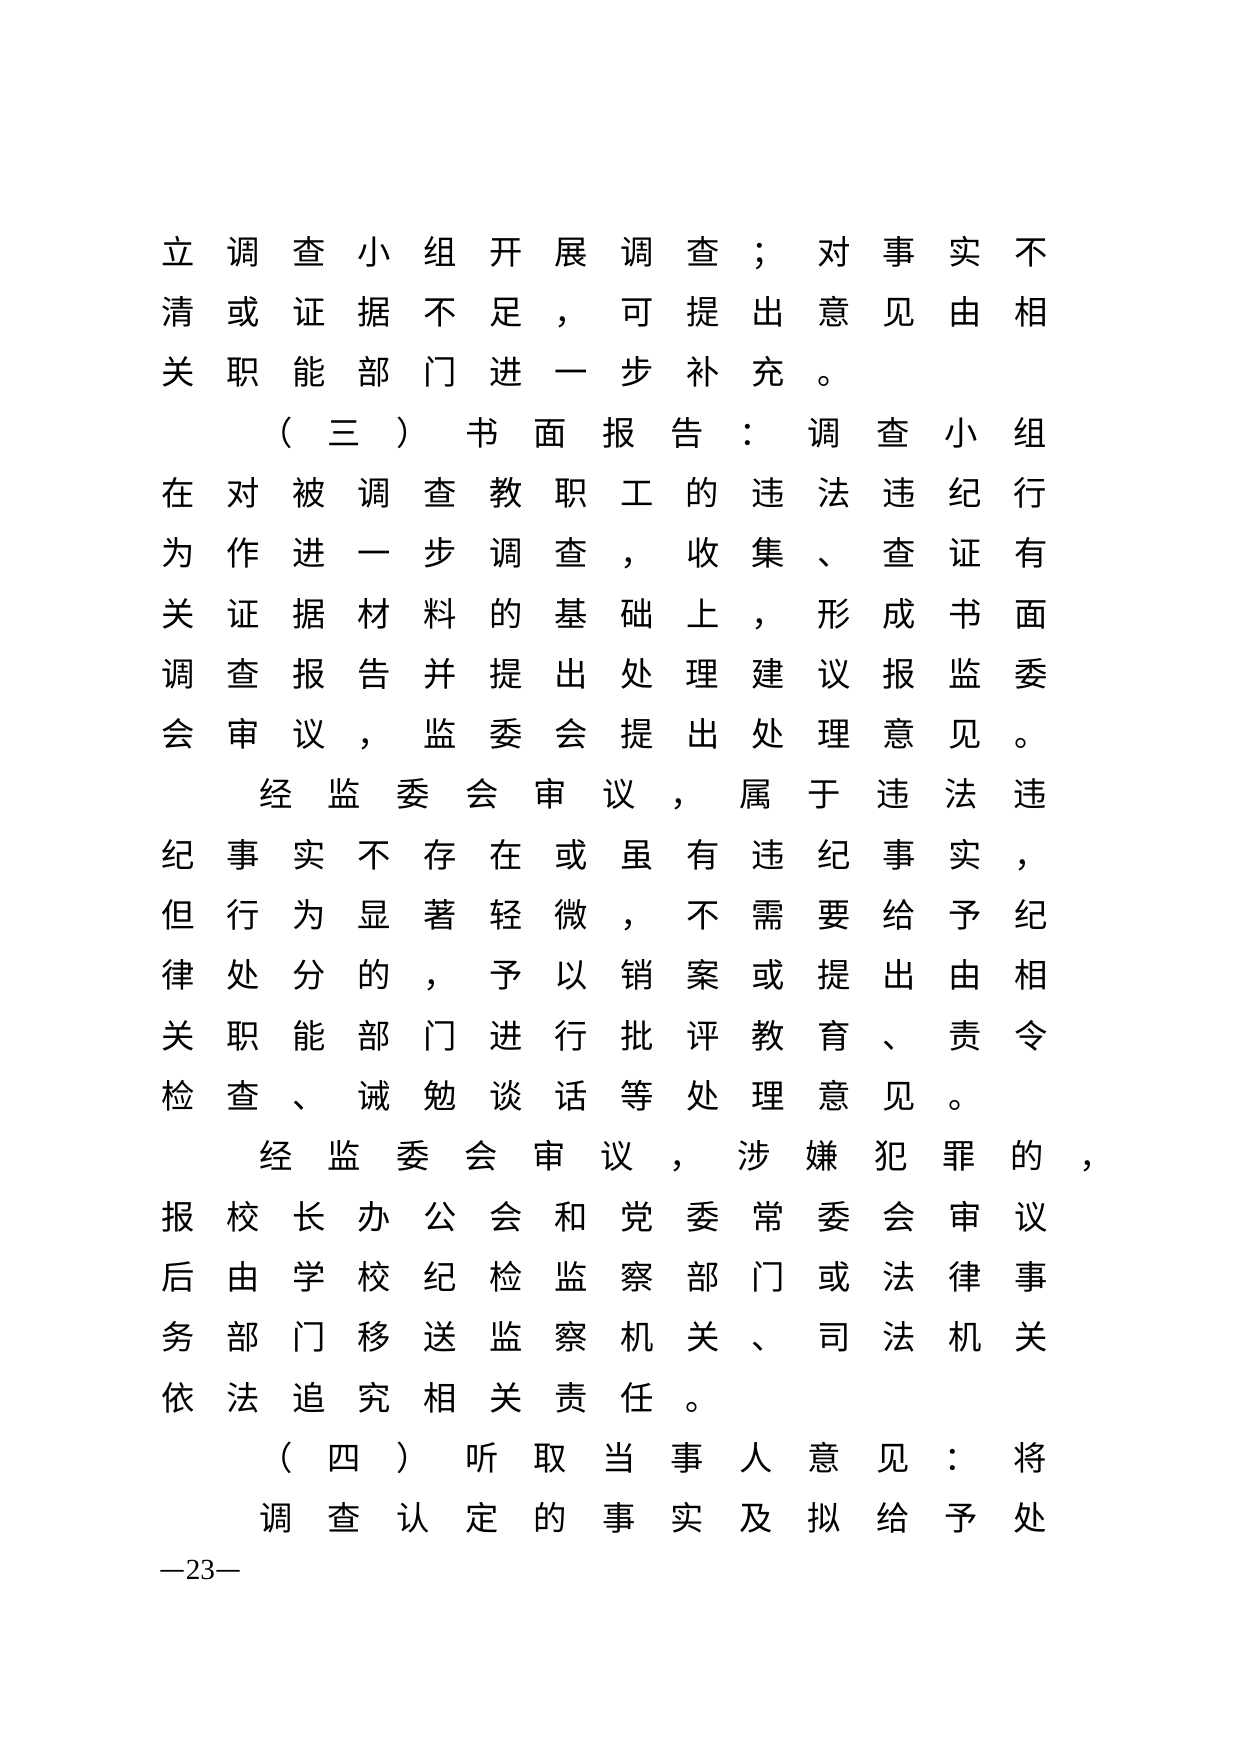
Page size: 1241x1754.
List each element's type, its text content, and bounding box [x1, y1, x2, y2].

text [161, 1426, 1079, 1546]
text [161, 219, 1079, 400]
text （三）书面报告：调查小组在对被调查教职工的违法违纪行为作进一步调查，收集、查证有关证据材料的基础上，形成书面调查报告并提出处理建议报监委会审议，监委会提出处理意见。 [161, 400, 1079, 762]
text 经监委会审议，属于违法违纪事实不存在或虽有违纪事实，但行为显著轻微，不需要给予纪律处分的，予以销案或提出由相关职能部门进行批评教育、责令检查、诫勉谈话等处理意见。 [161, 762, 1079, 1124]
text 经监委会审议，涉嫌犯罪的，报校长办公会和党委常委会审议后由学校纪检监察部门或法律事务部门移送监察机关、司法机关依法追究相关责任。 [161, 1124, 1079, 1426]
